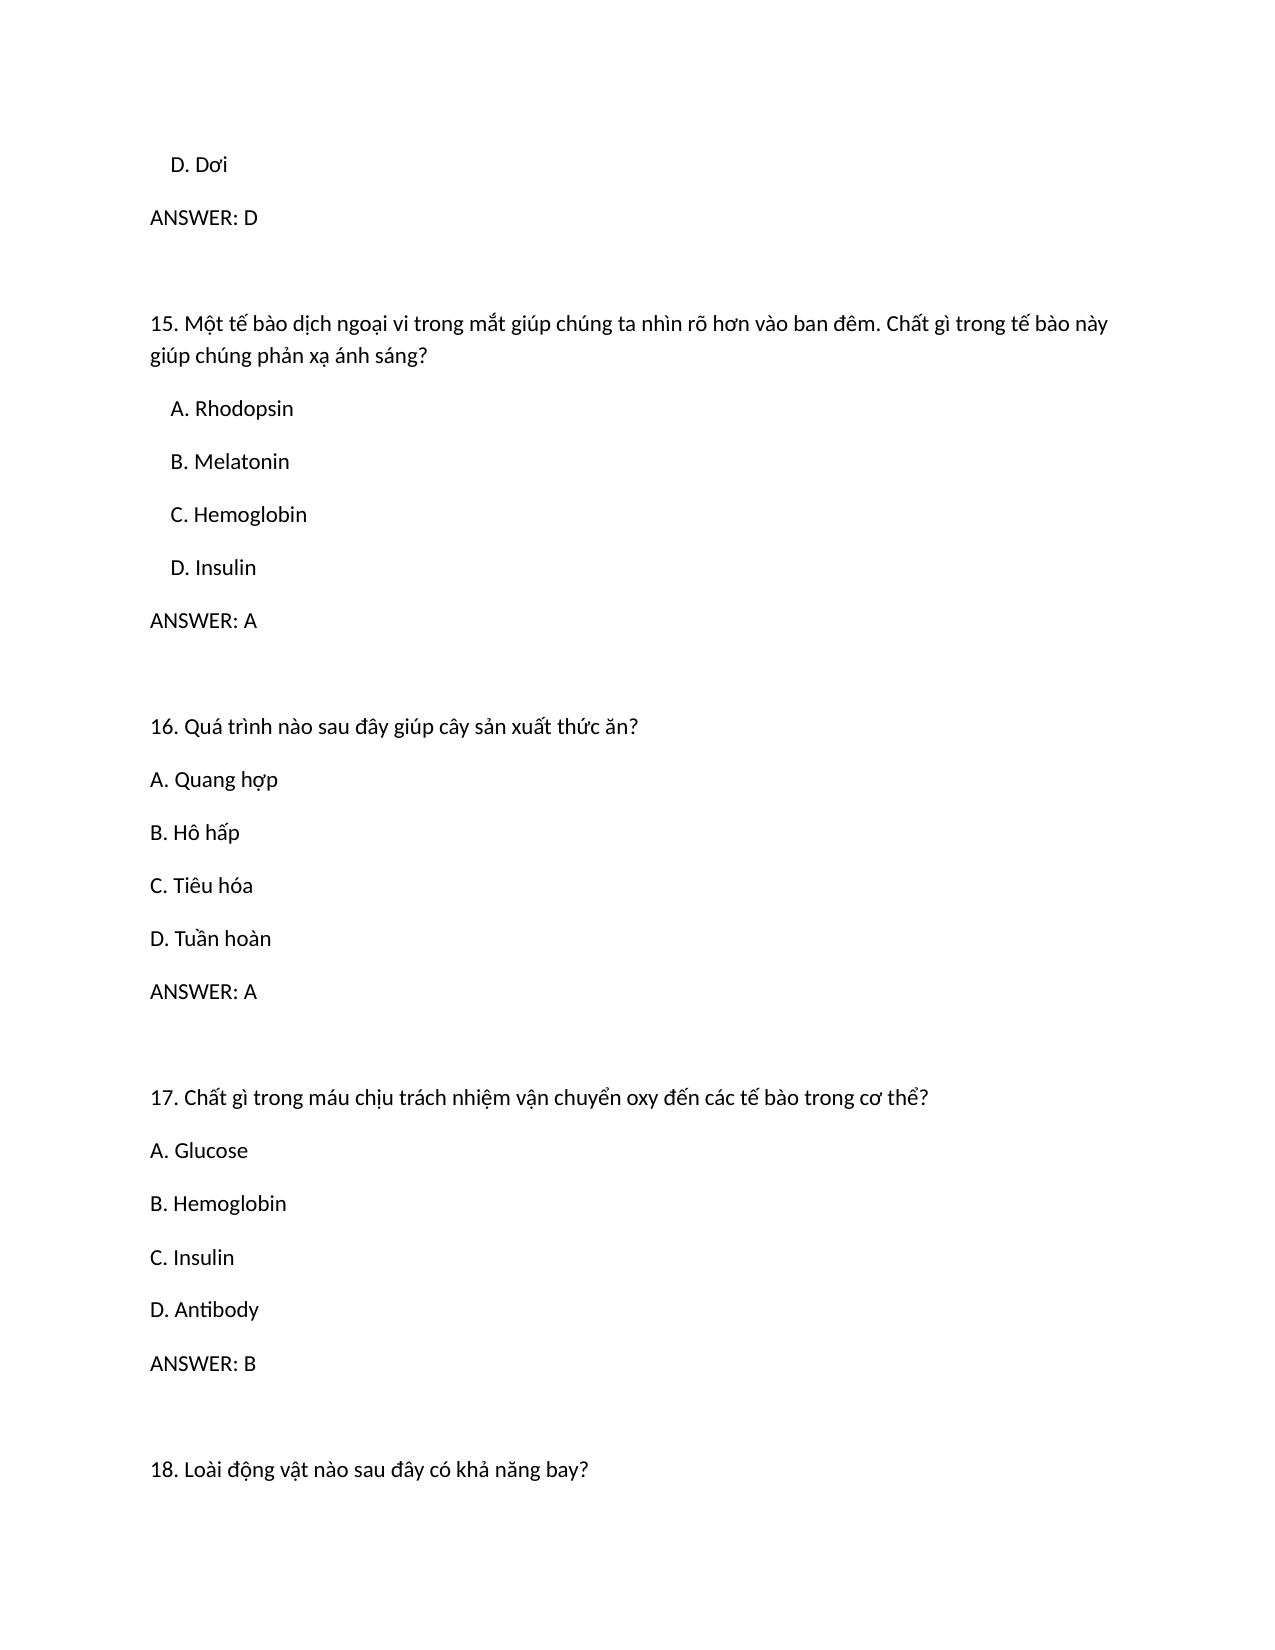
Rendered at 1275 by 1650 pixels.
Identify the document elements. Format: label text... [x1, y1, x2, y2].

text 16. Quá trình nào sau đây giúp cây sản xuất thức ăn? [150, 712, 1125, 740]
text D. Antibody [150, 1296, 1125, 1324]
text C. Tiêu hóa [150, 871, 1125, 899]
text D. Insulin [150, 553, 1125, 581]
text C. Insulin [150, 1243, 1125, 1271]
text D. Dơi [150, 150, 1125, 178]
text A. Quang hợp [150, 765, 1125, 793]
text D. Tuần hoàn [150, 924, 1125, 952]
text 17. Chất gì trong máu chịu trách nhiệm vận chuyển oxy đến các tế bào trong cơ thể? [150, 1083, 1125, 1112]
text ANSWER: D [150, 203, 1125, 231]
text B. Melatonin [150, 447, 1125, 475]
text A. Glucose [150, 1137, 1125, 1164]
text B. Hemoglobin [150, 1189, 1125, 1218]
text ANSWER: A [150, 606, 1125, 634]
text B. Hô hấp [150, 818, 1125, 846]
text ANSWER: A [150, 977, 1125, 1006]
text 18. Loài động vật nào sau đây có khả năng bay? [150, 1455, 1125, 1483]
text ANSWER: B [150, 1349, 1125, 1377]
text 15. Một tế bào dịch ngoại vi trong mắt giúp chúng ta nhìn rõ hơn vào ban đêm. Chất gì trong tế bào này giúp chúng phản xạ ánh sáng? [150, 309, 1125, 369]
text C. Hemoglobin [150, 500, 1125, 528]
text A. Rhodopsin [150, 394, 1125, 422]
